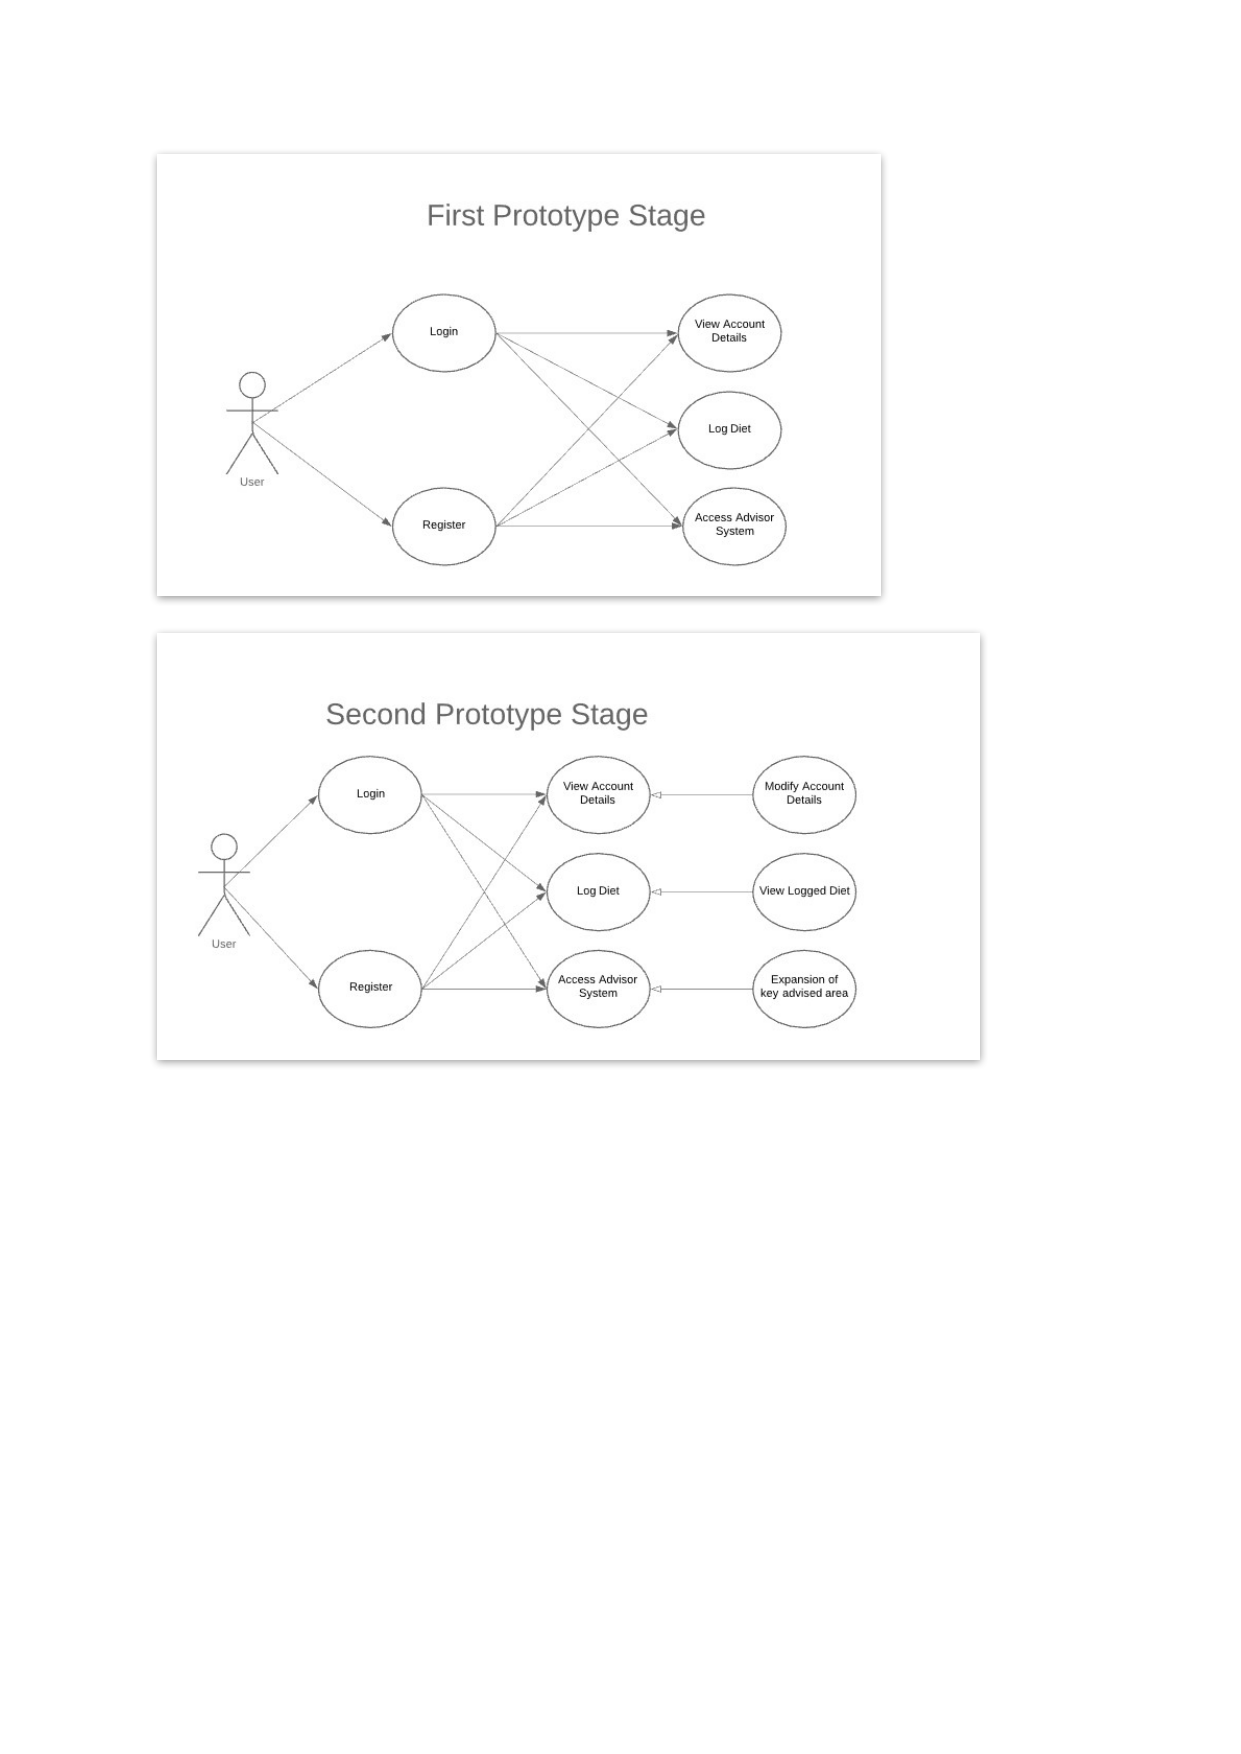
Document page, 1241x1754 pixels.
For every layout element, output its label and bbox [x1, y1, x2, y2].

picture [172, 647, 966, 1045]
picture [172, 169, 867, 581]
